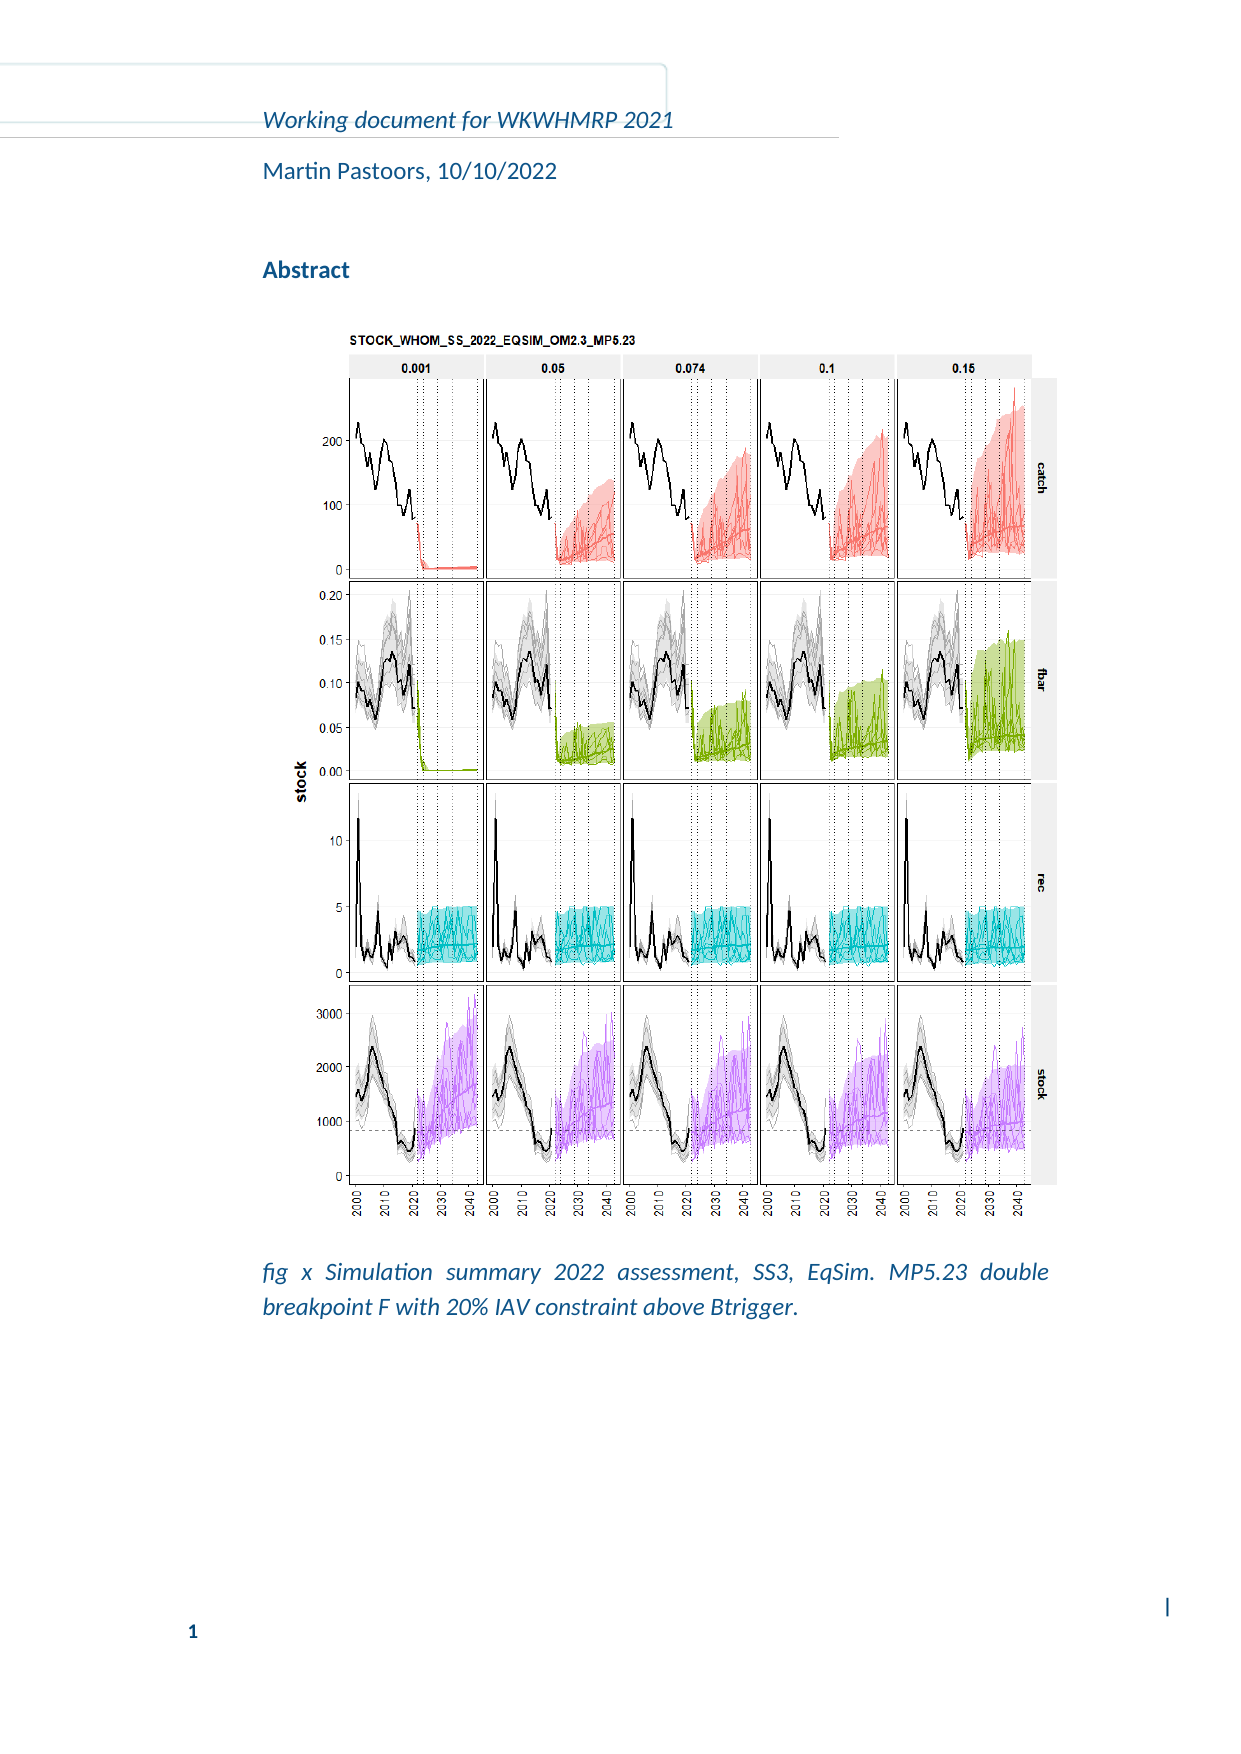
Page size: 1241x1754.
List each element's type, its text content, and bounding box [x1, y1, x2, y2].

text Martin Pastoors, 10/10/2022 [262, 155, 1053, 186]
text Abstract [262, 254, 1053, 285]
picture [281, 303, 1071, 1252]
picture [0, 21, 839, 139]
